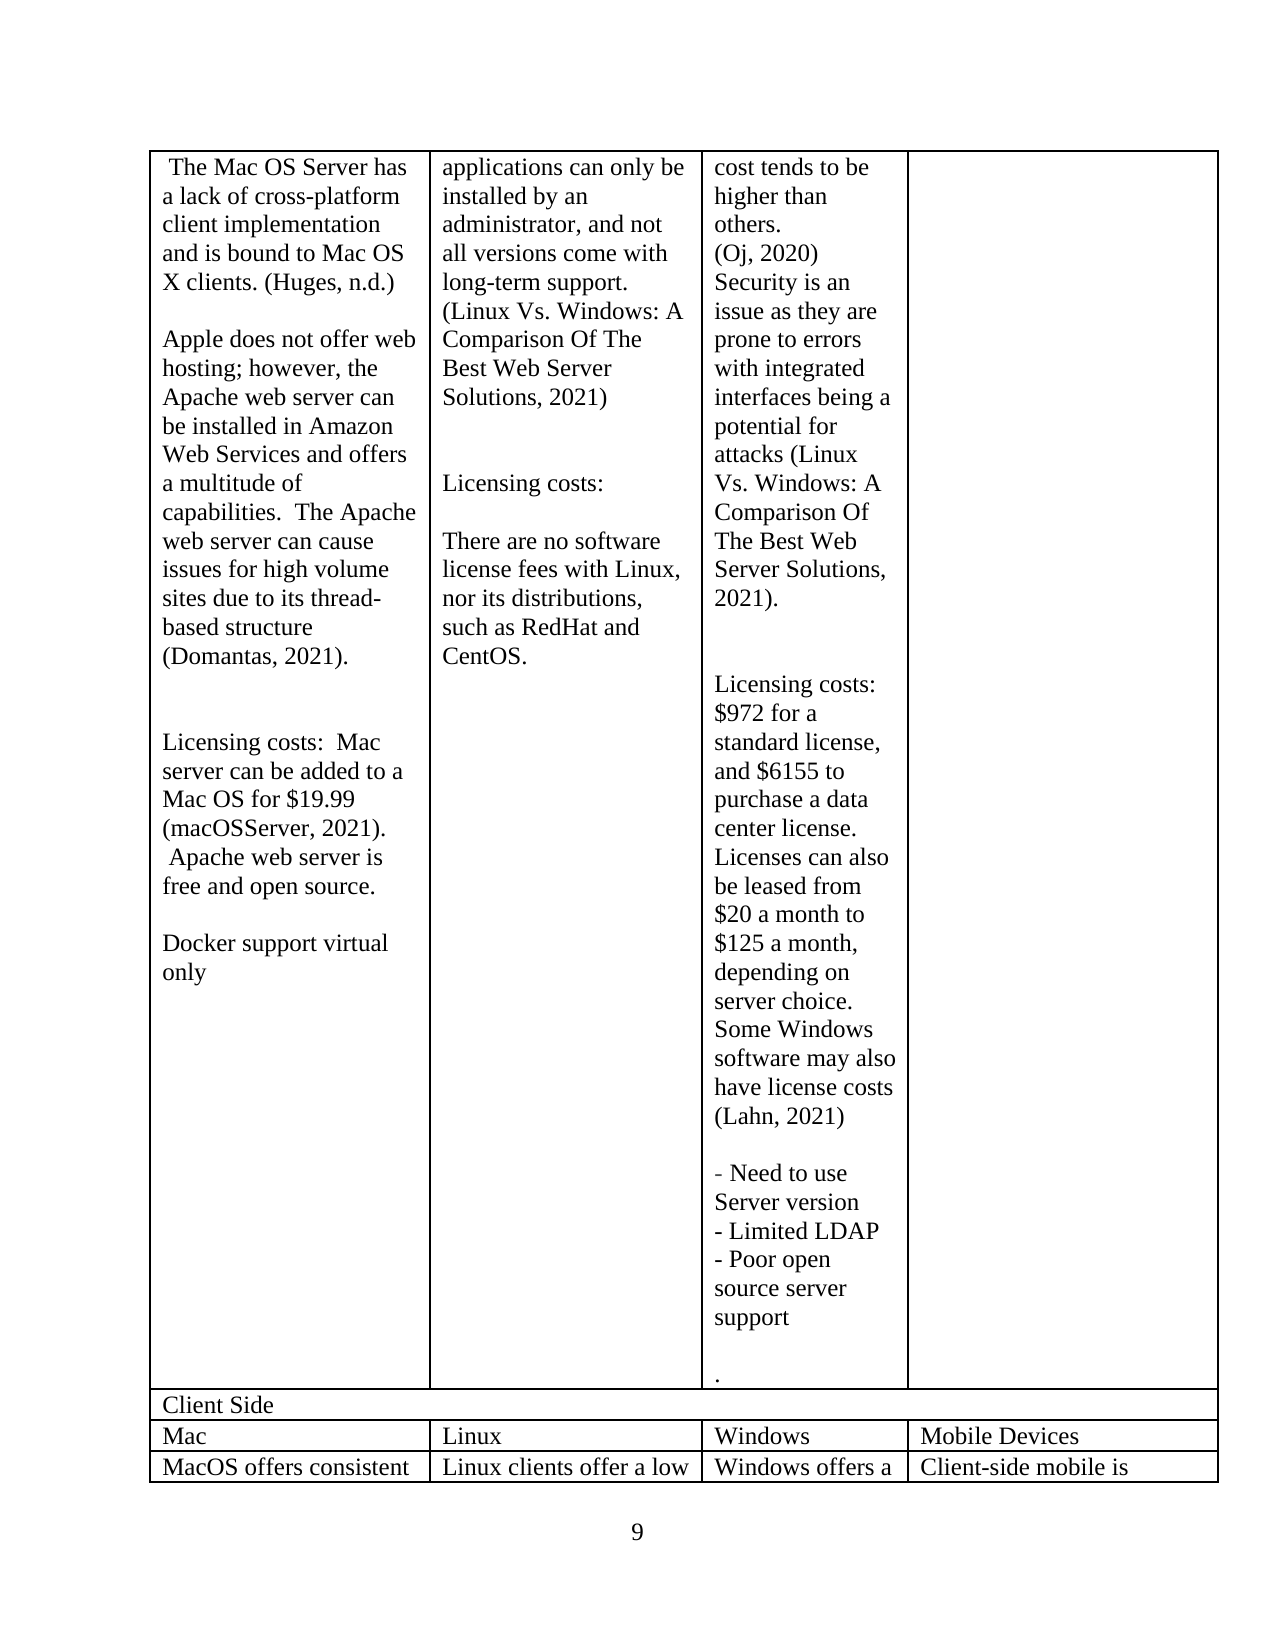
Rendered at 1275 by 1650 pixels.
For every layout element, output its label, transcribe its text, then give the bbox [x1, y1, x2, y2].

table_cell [909, 152, 1217, 1388]
table_cell Client Side [151, 1390, 1217, 1419]
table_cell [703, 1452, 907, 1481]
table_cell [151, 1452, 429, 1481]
table_cell Linux [431, 1421, 701, 1450]
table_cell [703, 152, 907, 1388]
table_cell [431, 152, 701, 1388]
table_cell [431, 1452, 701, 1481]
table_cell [151, 152, 429, 1388]
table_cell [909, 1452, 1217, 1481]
table_cell Mobile Devices [909, 1421, 1217, 1450]
table_cell Windows [703, 1421, 907, 1450]
table_cell Mac [151, 1421, 429, 1450]
